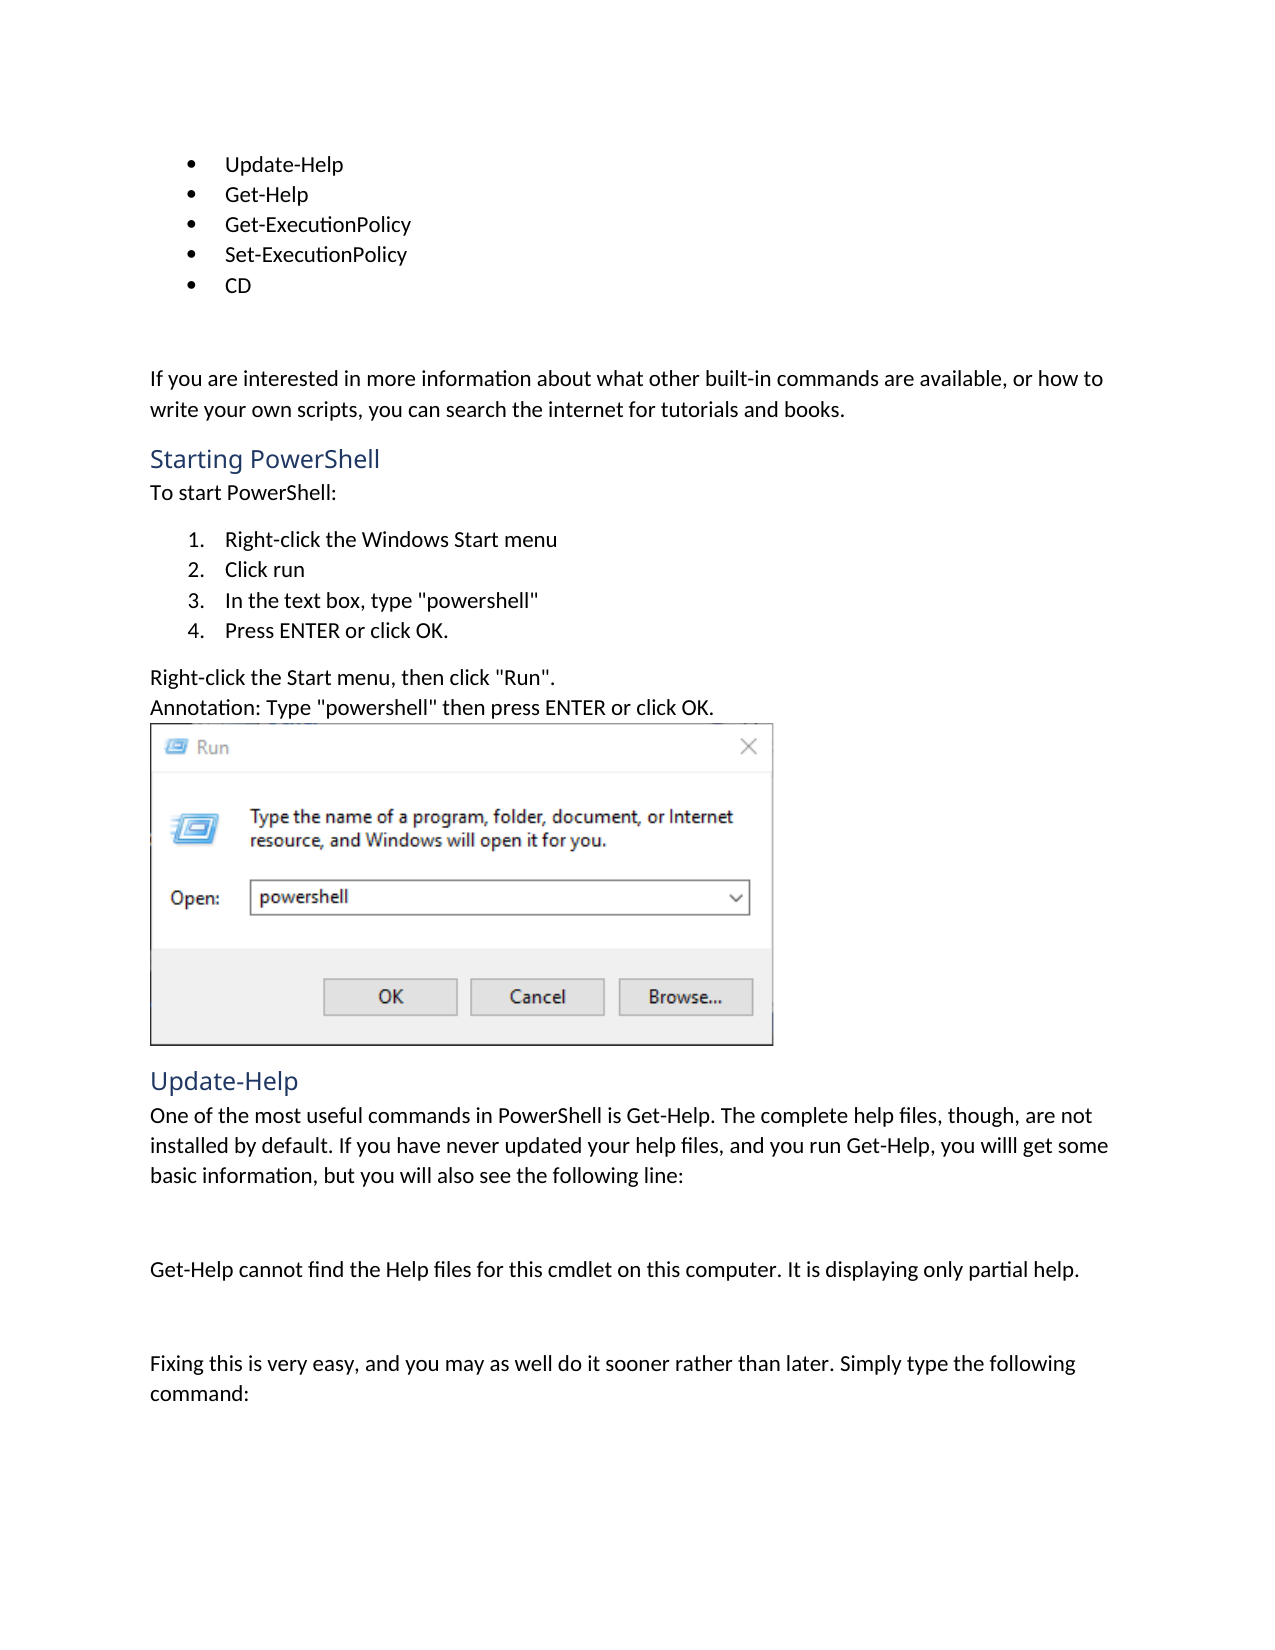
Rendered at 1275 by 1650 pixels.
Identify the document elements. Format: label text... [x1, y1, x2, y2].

text Get-Help cannot find the Help files for this cmdlet on this computer. It is displaying only partial help. [150, 1255, 1125, 1283]
text One of the most useful commands in PowerShell is Get-Help. The complete help files, though, are not installed by default. If you have never updated your help files, and you run Get-Help, you willl get some basic information, but you will also see the following line: [150, 1101, 1125, 1189]
list Press ENTER or click OK. [187, 616, 1125, 644]
subtitle Update-Help [150, 1064, 1125, 1098]
list CD [187, 271, 1125, 299]
text If you are interested in more information about what other built-in commands are available, or how to write your own scripts, you can search the internet for tutorials and books. [150, 364, 1125, 423]
list Get-ExecutionPolicy [187, 210, 1125, 238]
list Get-Help [187, 180, 1125, 208]
picture [150, 723, 774, 1046]
text Fixing this is very easy, and you may as well do it sooner rather than later. Simply type the following command: [150, 1349, 1125, 1407]
list In the text box, type "powershell" [187, 586, 1125, 614]
text To start PowerShell: [150, 478, 1125, 506]
list Update-Help [187, 150, 1125, 178]
list Set-ExecutionPolicy [187, 241, 1125, 269]
subtitle Starting PowerShell [150, 442, 1125, 476]
list Click run [187, 556, 1125, 583]
list Right-click the Windows Start menu [187, 525, 1125, 553]
